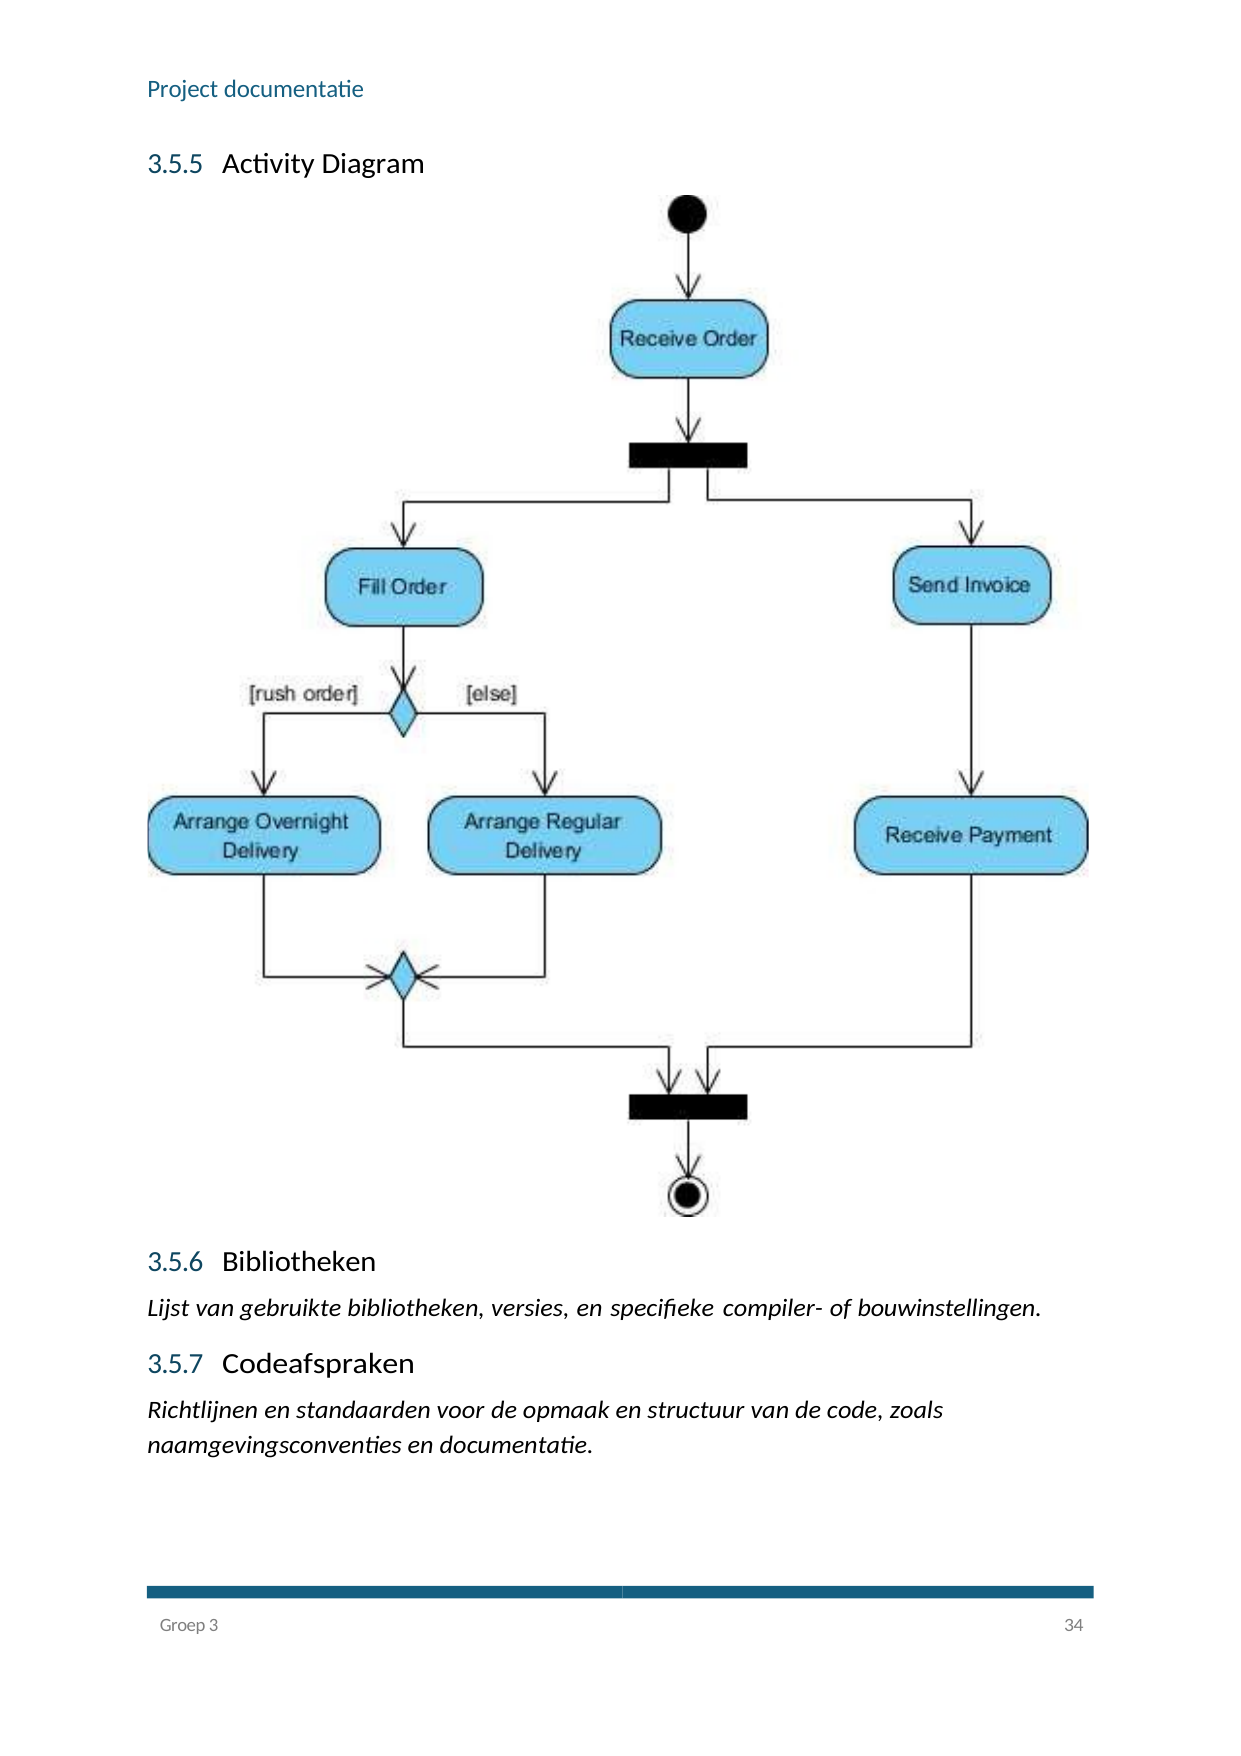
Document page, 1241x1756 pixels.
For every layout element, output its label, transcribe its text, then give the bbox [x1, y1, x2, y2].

text Lijst van gebruikte bibliotheken, versies, en specifieke compiler- of bouwinstellingen. [147, 1293, 1105, 1323]
picture [147, 195, 1089, 1217]
subtitle Activity Diagram [147, 145, 1105, 181]
text Richtlijnen en standaarden voor de opmaak en structuur van de code, zoals naamgevingsconventies en documentatie. [147, 1394, 1105, 1459]
subtitle Codeafspraken [147, 1345, 1105, 1381]
